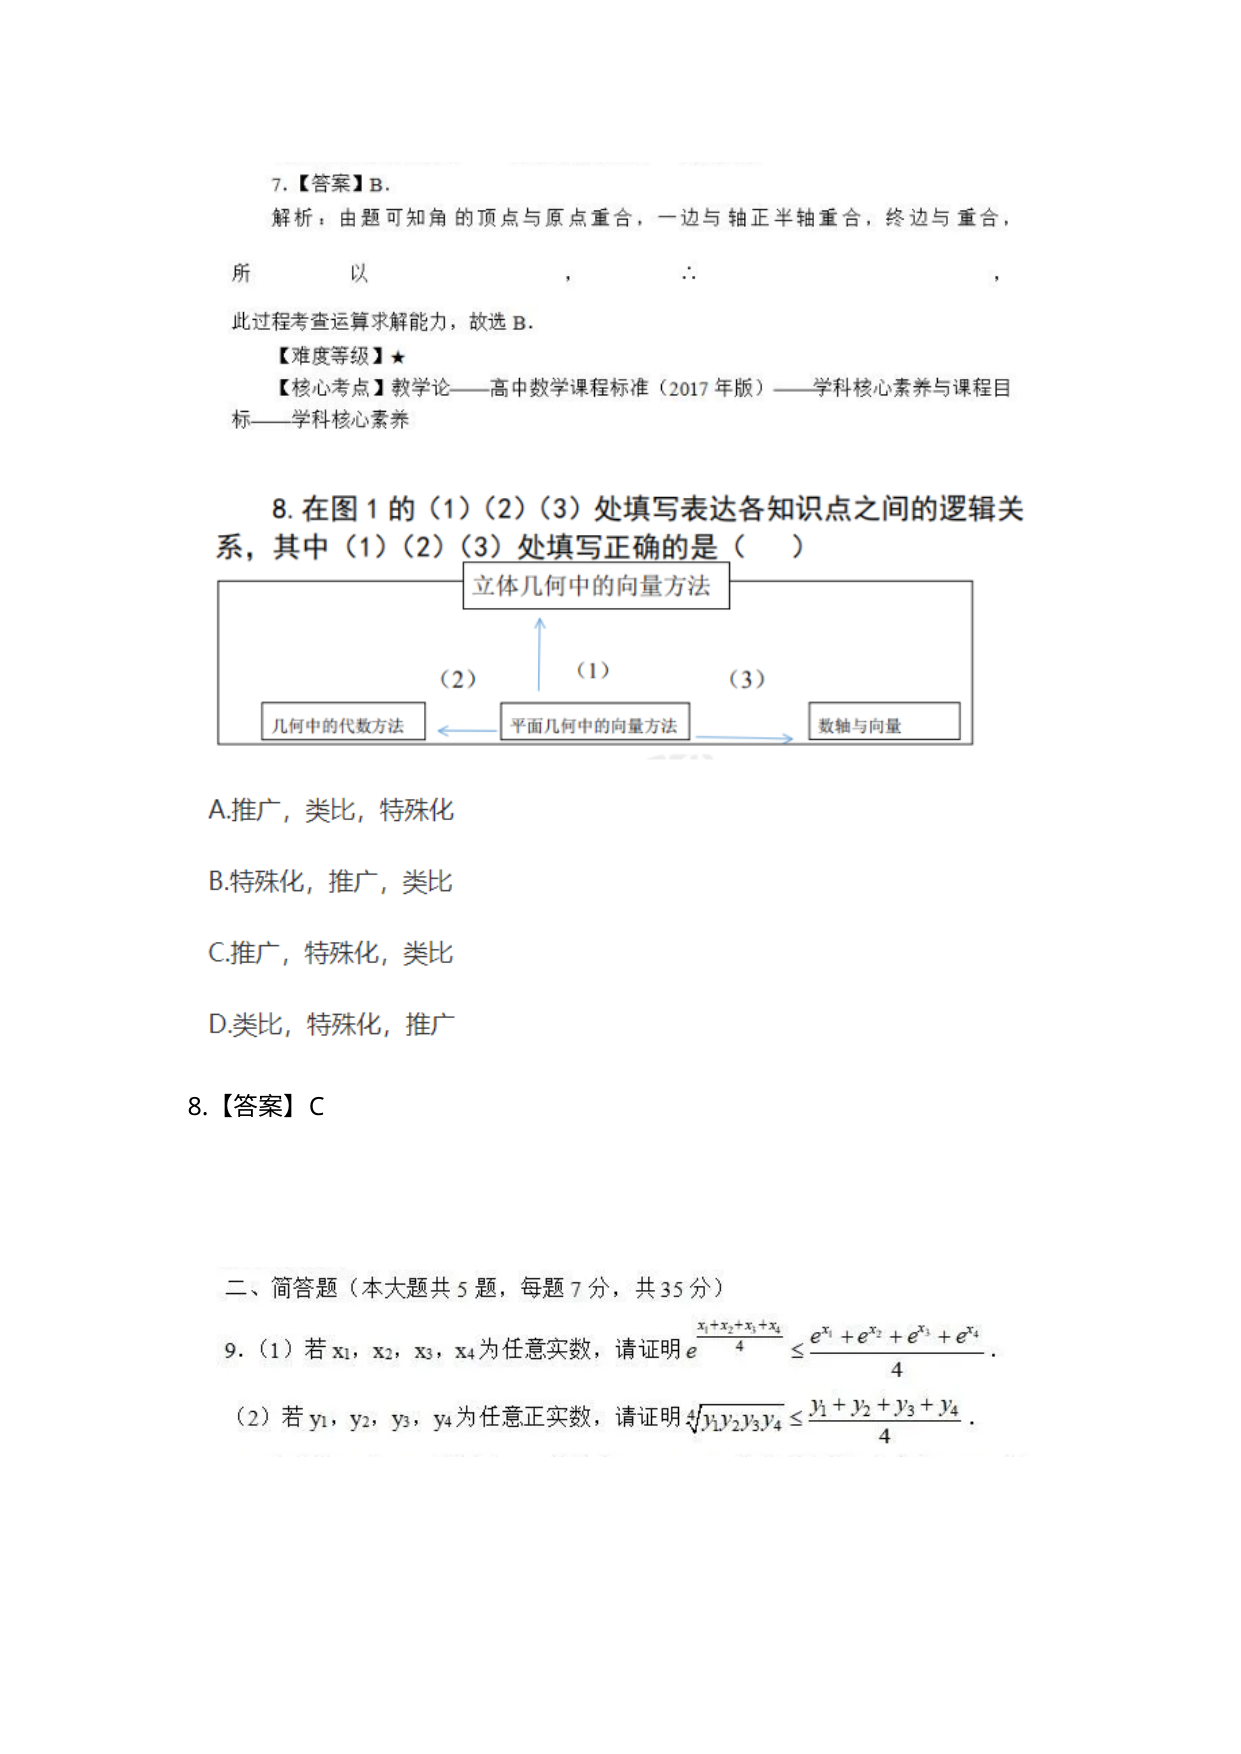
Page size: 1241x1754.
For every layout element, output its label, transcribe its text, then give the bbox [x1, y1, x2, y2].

picture [187, 162, 1053, 437]
text 8.【答案】C [187, 1072, 1053, 1137]
picture [187, 1267, 1053, 1457]
picture [187, 487, 1053, 1062]
